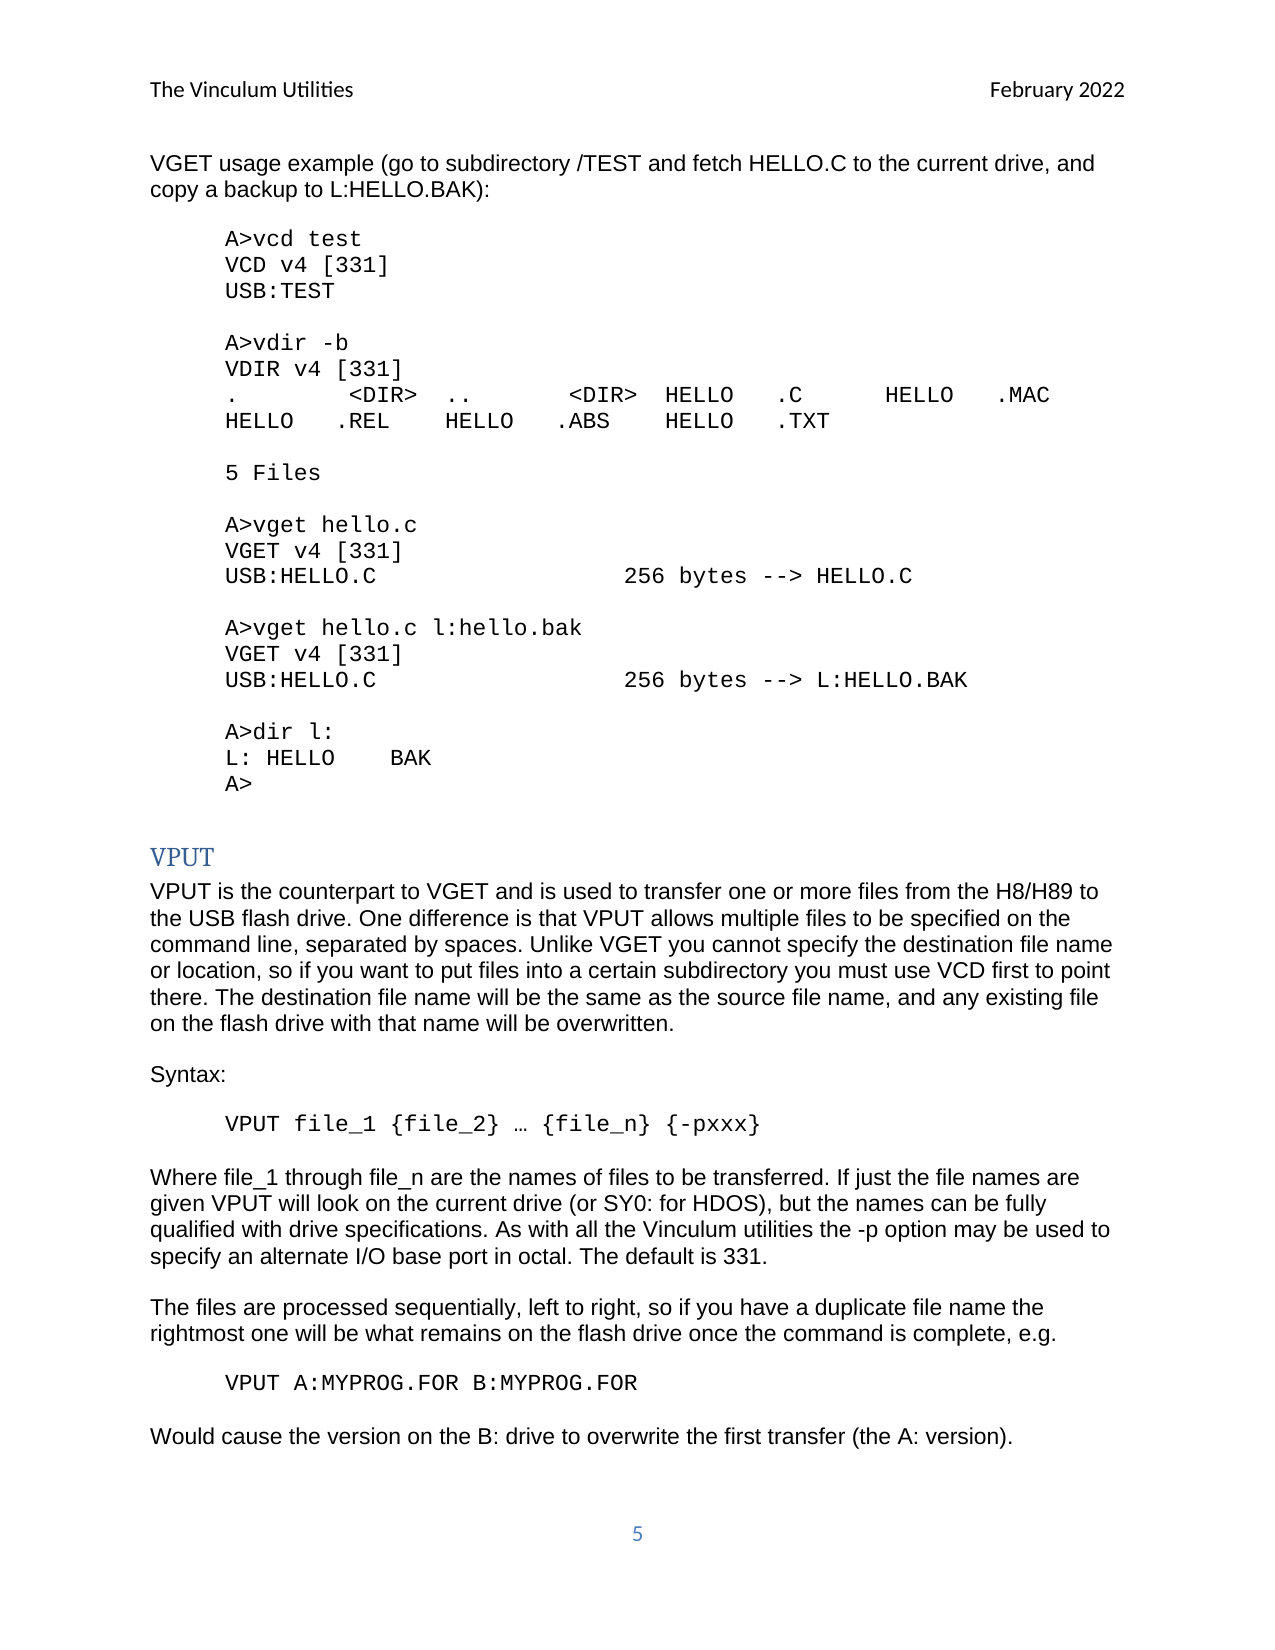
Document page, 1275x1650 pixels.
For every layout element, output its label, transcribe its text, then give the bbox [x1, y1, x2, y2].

text VGET usage example (go to subdirectory /TEST and fetch HELLO.C to the current drive, and copy a backup to L:HELLO.BAK): [150, 150, 1125, 203]
text USB:HELLO.C 256 bytes --> HELLO.C [225, 565, 1125, 591]
text Syntax: [150, 1061, 1125, 1088]
text VPUT file_1 {file_2} … {file_n} {-pxxx} [225, 1113, 1125, 1138]
text VPUT A:MYPROG.FOR B:MYPROG.FOR [225, 1372, 1125, 1398]
text A>vget hello.c [225, 513, 1125, 539]
text HELLO .REL HELLO .ABS HELLO .TXT [225, 409, 1125, 435]
text A>vcd test [225, 228, 1125, 254]
text VDIR v4 [331] [225, 357, 1125, 383]
text VGET v4 [331] [225, 643, 1125, 669]
text L: HELLO BAK [225, 746, 1125, 772]
text VPUT is the counterpart to VGET and is used to transfer one or more files from the H8/H89 to the USB flash drive. One difference is that VPUT allows multiple files to be specified on the command line, separated by spaces. Unlike VGET you cannot specify the destination file name or location, so if you want to put files into a certain subdirectory you must use VCD first to point there. The destination file name will be the same as the source file name, and any existing file on the flash drive with that name will be overwritten. [150, 878, 1125, 1036]
text A>vget hello.c l:hello.bak [225, 617, 1125, 643]
text A>vdir -b [225, 331, 1125, 357]
text . <DIR> .. <DIR> HELLO .C HELLO .MAC [225, 383, 1125, 409]
text A> [225, 772, 1125, 798]
text 5 Files [225, 461, 1125, 487]
text USB:HELLO.C 256 bytes --> L:HELLO.BAK [225, 669, 1125, 694]
text VGET v4 [331] [225, 539, 1125, 565]
text The files are processed sequentially, left to right, so if you have a duplicate file name the rightmost one will be what remains on the flash drive once the command is complete, e.g. [150, 1294, 1125, 1347]
text USB:TEST [225, 279, 1125, 306]
text Would cause the version on the B: drive to overwrite the first transfer (the A: version). [150, 1423, 1125, 1449]
text Where file_1 through file_n are the names of files to be transferred. If just the file names are given VPUT will look on the current drive (or SY0: for HDOS), but the names can be fully qualified with drive specifications. As with all the Vinculum utilities the -p option may be used to specify an alternate I/O base port in octal. The default is 331. [150, 1163, 1125, 1269]
text A>dir l: [225, 721, 1125, 746]
text VCD v4 [331] [225, 254, 1125, 279]
subtitle VPUT [150, 842, 1125, 873]
